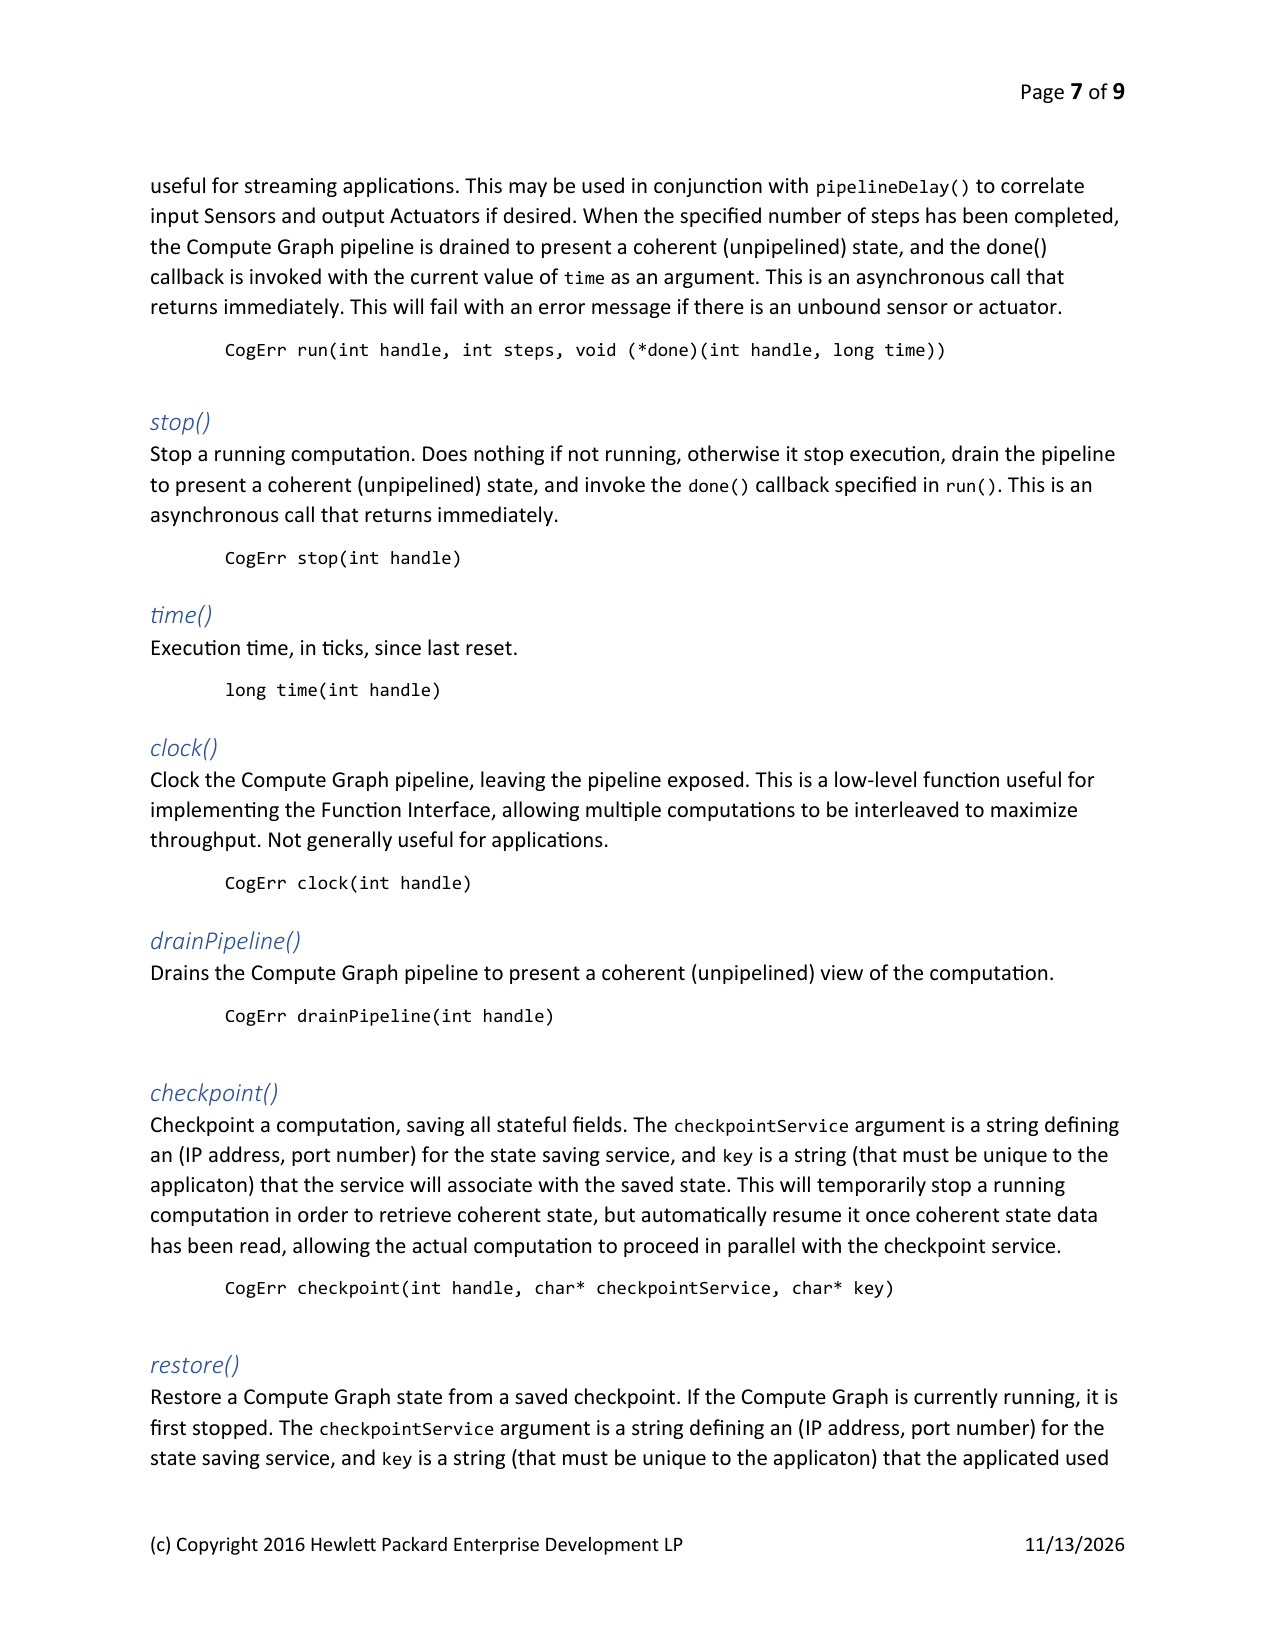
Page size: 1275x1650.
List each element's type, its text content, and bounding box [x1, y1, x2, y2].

text CogErr checkpoint(int handle, char* checkpointService, char* key) [225, 1278, 1125, 1299]
text Execution time, in ticks, since last reset. [150, 633, 1125, 661]
text Checkpoint a computation, saving all stateful fields. The checkpointService argument is a string defining an (IP address, port number) for the state saving service, and key is a string (that must be unique to the applicaton) that the service will associate with the saved state. This will temporarily stop a running computation in order to retrieve coherent state, but automatically resume it once coherent state data has been read, allowing the actual computation to proceed in parallel with the checkpoint service. [150, 1110, 1125, 1259]
text Drains the Compute Graph pipeline to present a coherent (unpipelined) view of the computation. [150, 958, 1125, 986]
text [150, 171, 1125, 320]
text CogErr stop(int handle) [225, 547, 1125, 569]
subtitle checkpoint() [150, 1076, 1125, 1107]
subtitle stop() [150, 405, 1125, 437]
subtitle restore() [150, 1348, 1125, 1380]
text Clock the Compute Graph pipeline, leaving the pipeline exposed. This is a low-level function useful for implementing the Function Interface, allowing multiple computations to be interleaved to maximize throughput. Not generally useful for applications. [150, 765, 1125, 854]
subtitle clock() [150, 731, 1125, 763]
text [150, 1382, 1125, 1471]
text CogErr run(int handle, int steps, void (*done)(int handle, long time)) [225, 339, 1125, 361]
subtitle drainPipeline() [150, 924, 1125, 956]
subtitle time() [150, 598, 1125, 630]
text CogErr clock(int handle) [225, 872, 1125, 894]
text long time(int handle) [225, 679, 1125, 701]
text CogErr drainPipeline(int handle) [225, 1005, 1125, 1027]
text Stop a running computation. Does nothing if not running, otherwise it stop execution, drain the pipeline to present a coherent (unpipelined) state, and invoke the done() callback specified in run(). This is an asynchronous call that returns immediately. [150, 439, 1125, 528]
